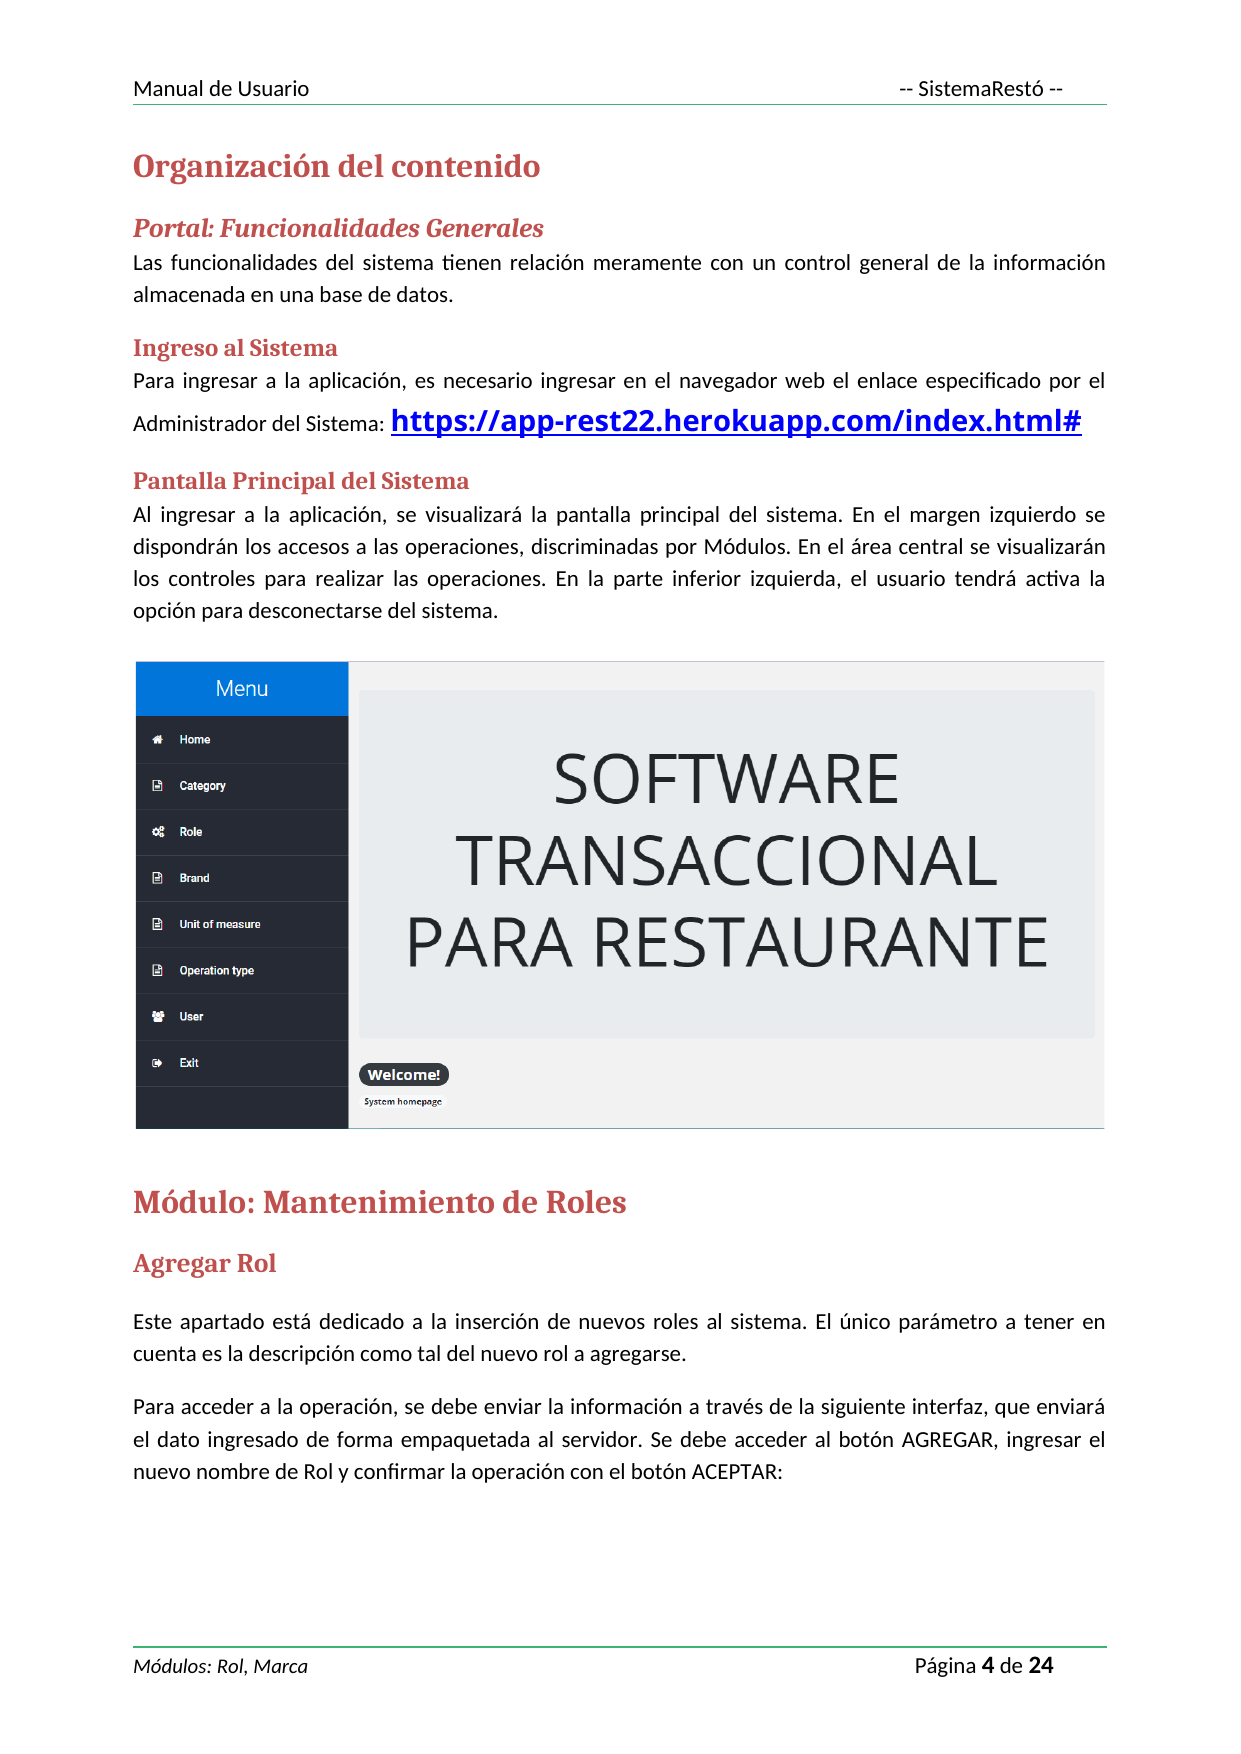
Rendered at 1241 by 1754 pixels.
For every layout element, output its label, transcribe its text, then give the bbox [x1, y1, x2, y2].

text Para ingresar a la aplicación, es necesario ingresar en el navegador web el enlace especificado por el Administrador del Sistema: https://app-rest22.herokuapp.com/index.html# [133, 367, 1107, 440]
subtitle Portal: Funcionalidades Generales [133, 213, 1107, 244]
text Las funcionalidades del sistema tienen relación meramente con un control general de la información almacenada en una base de datos. [133, 248, 1107, 308]
subtitle Módulo: Mantenimiento de Roles [133, 1183, 1107, 1221]
subtitle Pantalla Principal del Sistema [133, 467, 1107, 496]
text Al ingresar a la aplicación, se visualizará la pantalla principal del sistema. En el margen izquierdo se dispondrán los accesos a las operaciones, discriminadas por Módulos. En el área central se visualizarán los controles para realizar las operaciones. En la parte inferior izquierda, el usuario tendrá activa la opción para desconectarse del sistema. [133, 500, 1107, 624]
subtitle Agregar Rol [133, 1248, 1107, 1279]
subtitle Organización del contenido [133, 148, 1107, 186]
subtitle Ingreso al Sistema [133, 333, 1107, 362]
picture [135, 661, 1105, 1129]
text Este apartado está dedicado a la inserción de nuevos roles al sistema. El único parámetro a tener en cuenta es la descripción como tal del nuevo rol a agregarse. [133, 1307, 1107, 1367]
text Para acceder a la operación, se debe enviar la información a través de la siguiente interfaz, que enviará el dato ingresado de forma empaquetada al servidor. Se debe acceder al botón AGREGAR, ingresar el nuevo nombre de Rol y confirmar la operación con el botón ACEPTAR: [133, 1392, 1107, 1485]
